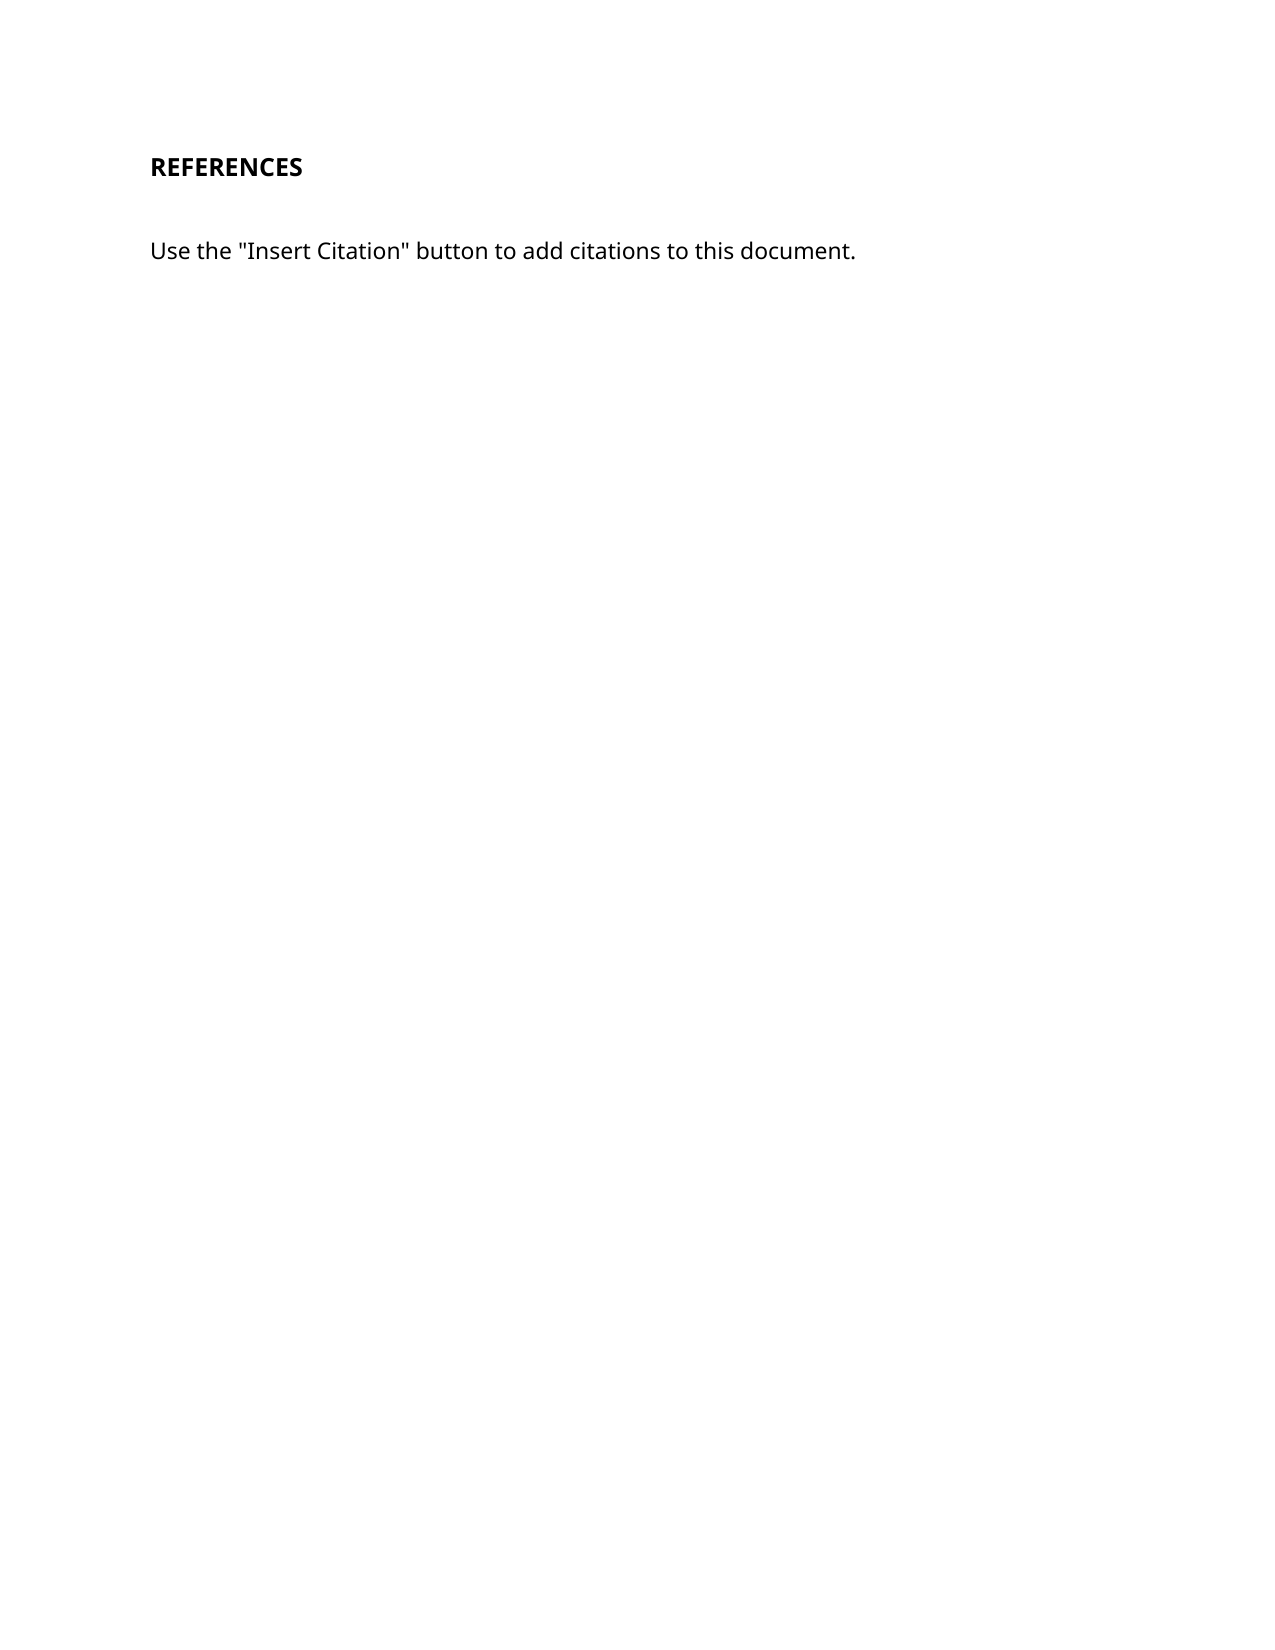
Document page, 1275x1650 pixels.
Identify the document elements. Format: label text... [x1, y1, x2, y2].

text Use the "Insert Citation" button to add citations to this document. [150, 235, 1125, 266]
text REFERENCES [150, 150, 1125, 184]
